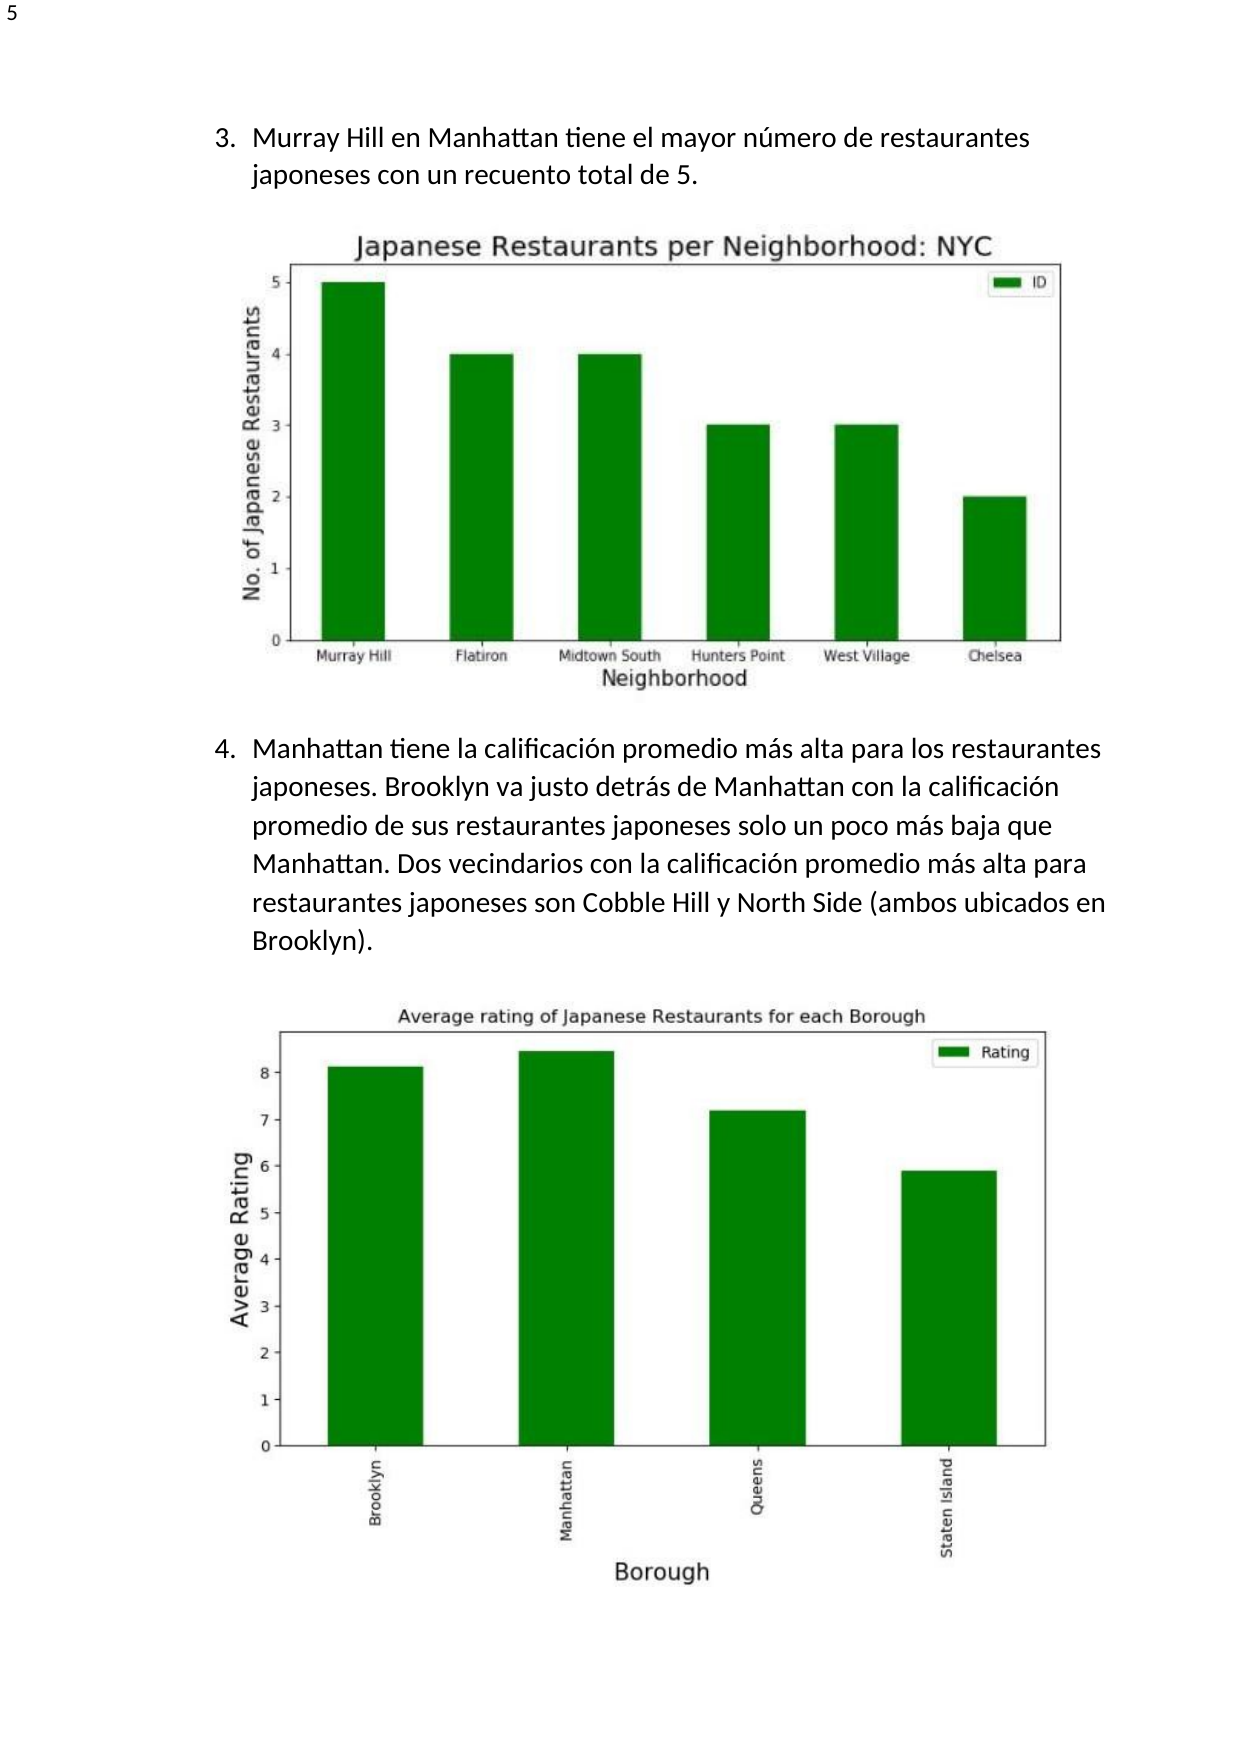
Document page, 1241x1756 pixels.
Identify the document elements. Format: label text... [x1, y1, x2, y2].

list Murray Hill en Manhattan tiene el mayor número de restaurantes japoneses con un recuento total de 5. [214, 119, 1038, 192]
picture [223, 1001, 1052, 1587]
picture [241, 224, 1063, 703]
